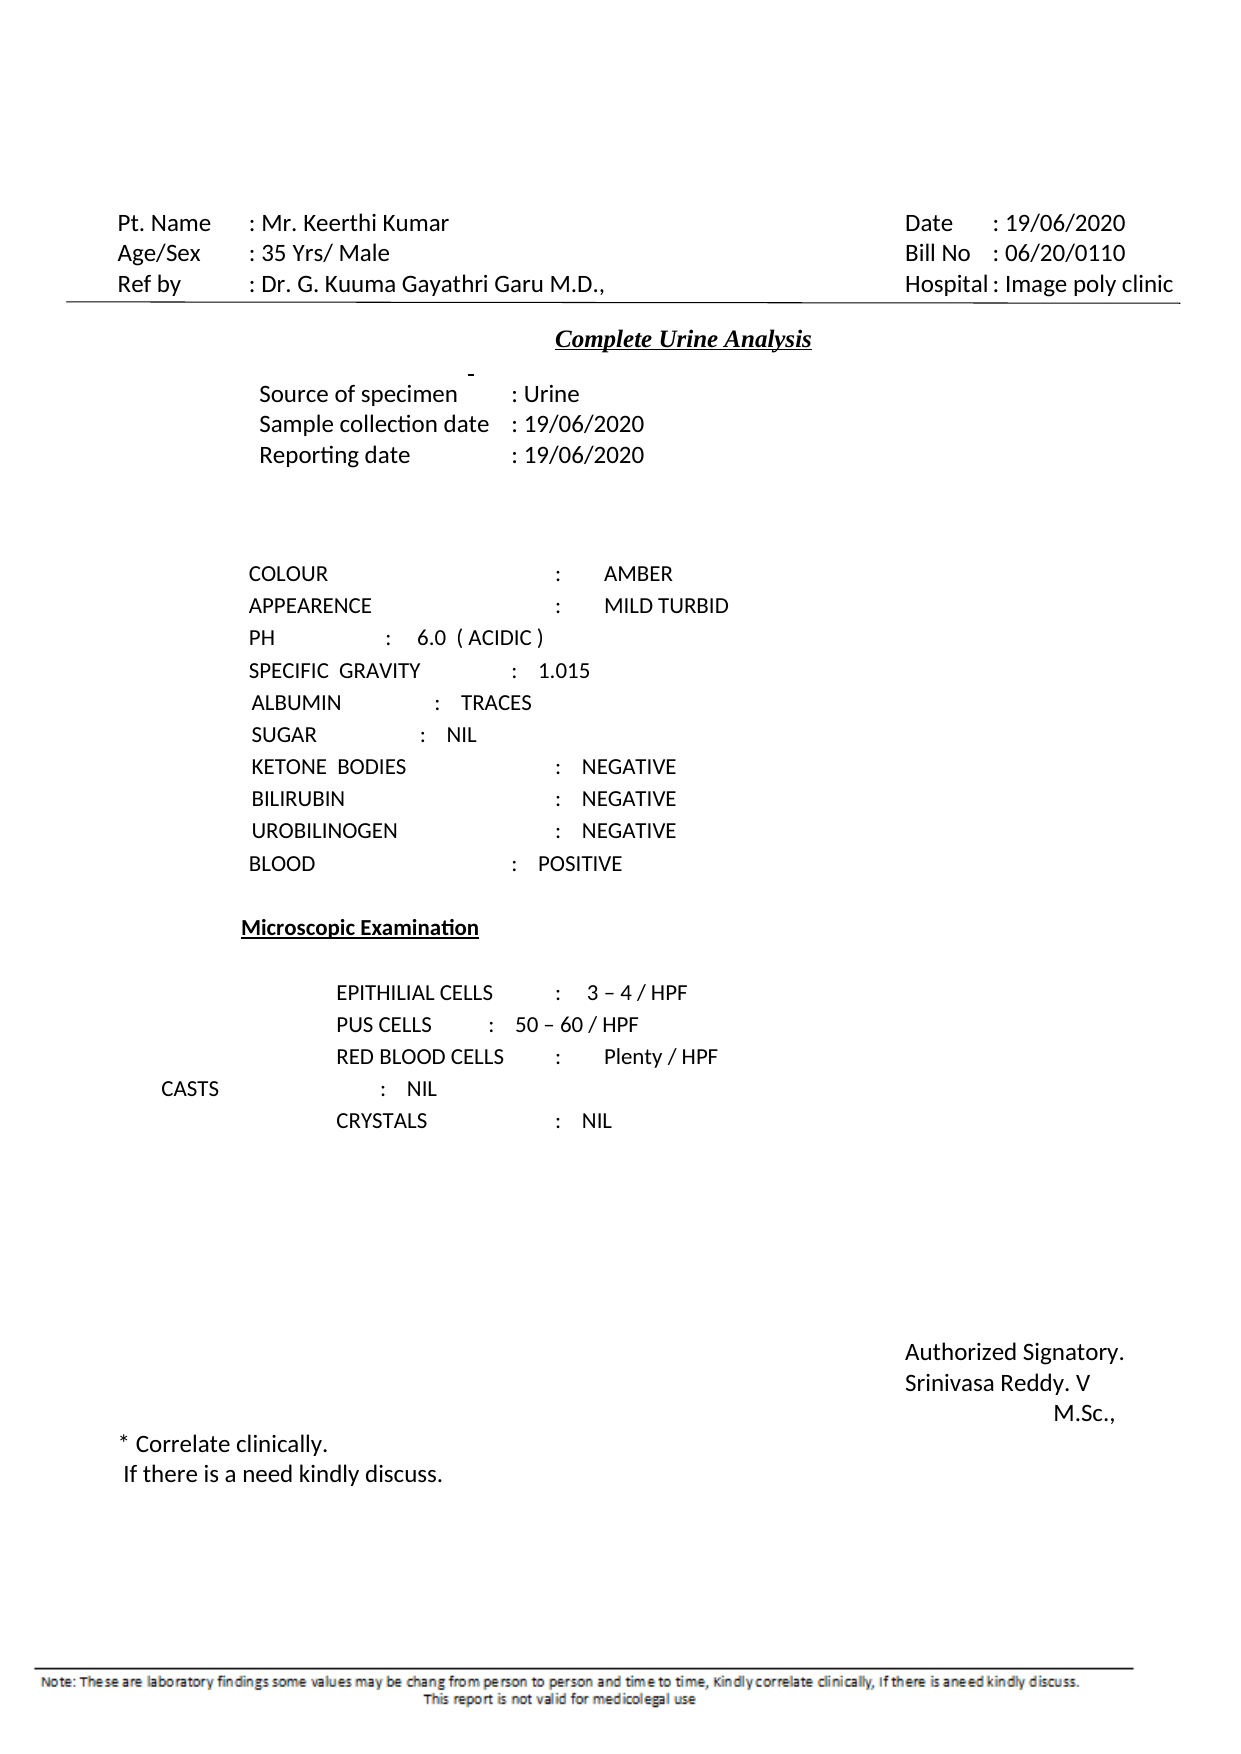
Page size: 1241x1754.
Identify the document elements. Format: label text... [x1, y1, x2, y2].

text UROBILINOGEN : NEGATIVE [30, 817, 1210, 845]
text CASTS : NIL [30, 1074, 1210, 1102]
text Source of specimen : Urine [259, 378, 1210, 408]
text Age/Sex : 35 Yrs/ Male Bill No : 06/20/0110 [74, 237, 1210, 268]
text * Correlate clinically. [74, 1428, 1210, 1458]
text SPECIFIC GRAVITY : 1.015 [30, 656, 1210, 684]
text Ref by : Dr. G. Kuuma Gayathri Garu M.D., Hospital : Image poly clinic [74, 268, 1210, 298]
text Sample collection date : 19/06/2020 [259, 408, 1210, 439]
text COLOUR : AMBER [205, 559, 1210, 587]
text PUS CELLS : 50 – 60 / HPF [30, 1010, 1210, 1038]
text RED BLOOD CELLS : Plenty / HPF [292, 1042, 1210, 1070]
text APPEARENCE : MILD TURBID [205, 591, 1210, 619]
text PH : 6.0 ( ACIDIC ) [205, 623, 1210, 652]
text ALBUMIN : TRACES [30, 688, 1210, 716]
text SUGAR : NIL [30, 720, 1210, 748]
text CRYSTALS : NIL [30, 1106, 1210, 1134]
text Authorized Signatory. [905, 1336, 1210, 1367]
text BILIRUBIN : NEGATIVE [30, 784, 1210, 812]
text Complete Urine Analysis [511, 324, 1210, 352]
text EPITHILIAL CELLS : 3 – 4 / HPF [292, 978, 1210, 1006]
text Pt. Name : Mr. Keerthi Kumar Date : 19/06/2020 [74, 207, 1210, 237]
text Microscopic Examination [30, 913, 1210, 941]
text If there is a need kindly discuss. [74, 1458, 1210, 1489]
text KETONE BODIES : NEGATIVE [30, 752, 1210, 780]
text BLOOD : POSITIVE [30, 849, 1210, 877]
text Srinivasa Reddy. V [861, 1367, 1210, 1397]
picture [30, 1665, 1137, 1709]
text M.Sc., [992, 1397, 1210, 1428]
text Reporting date : 19/06/2020 [259, 439, 1210, 469]
